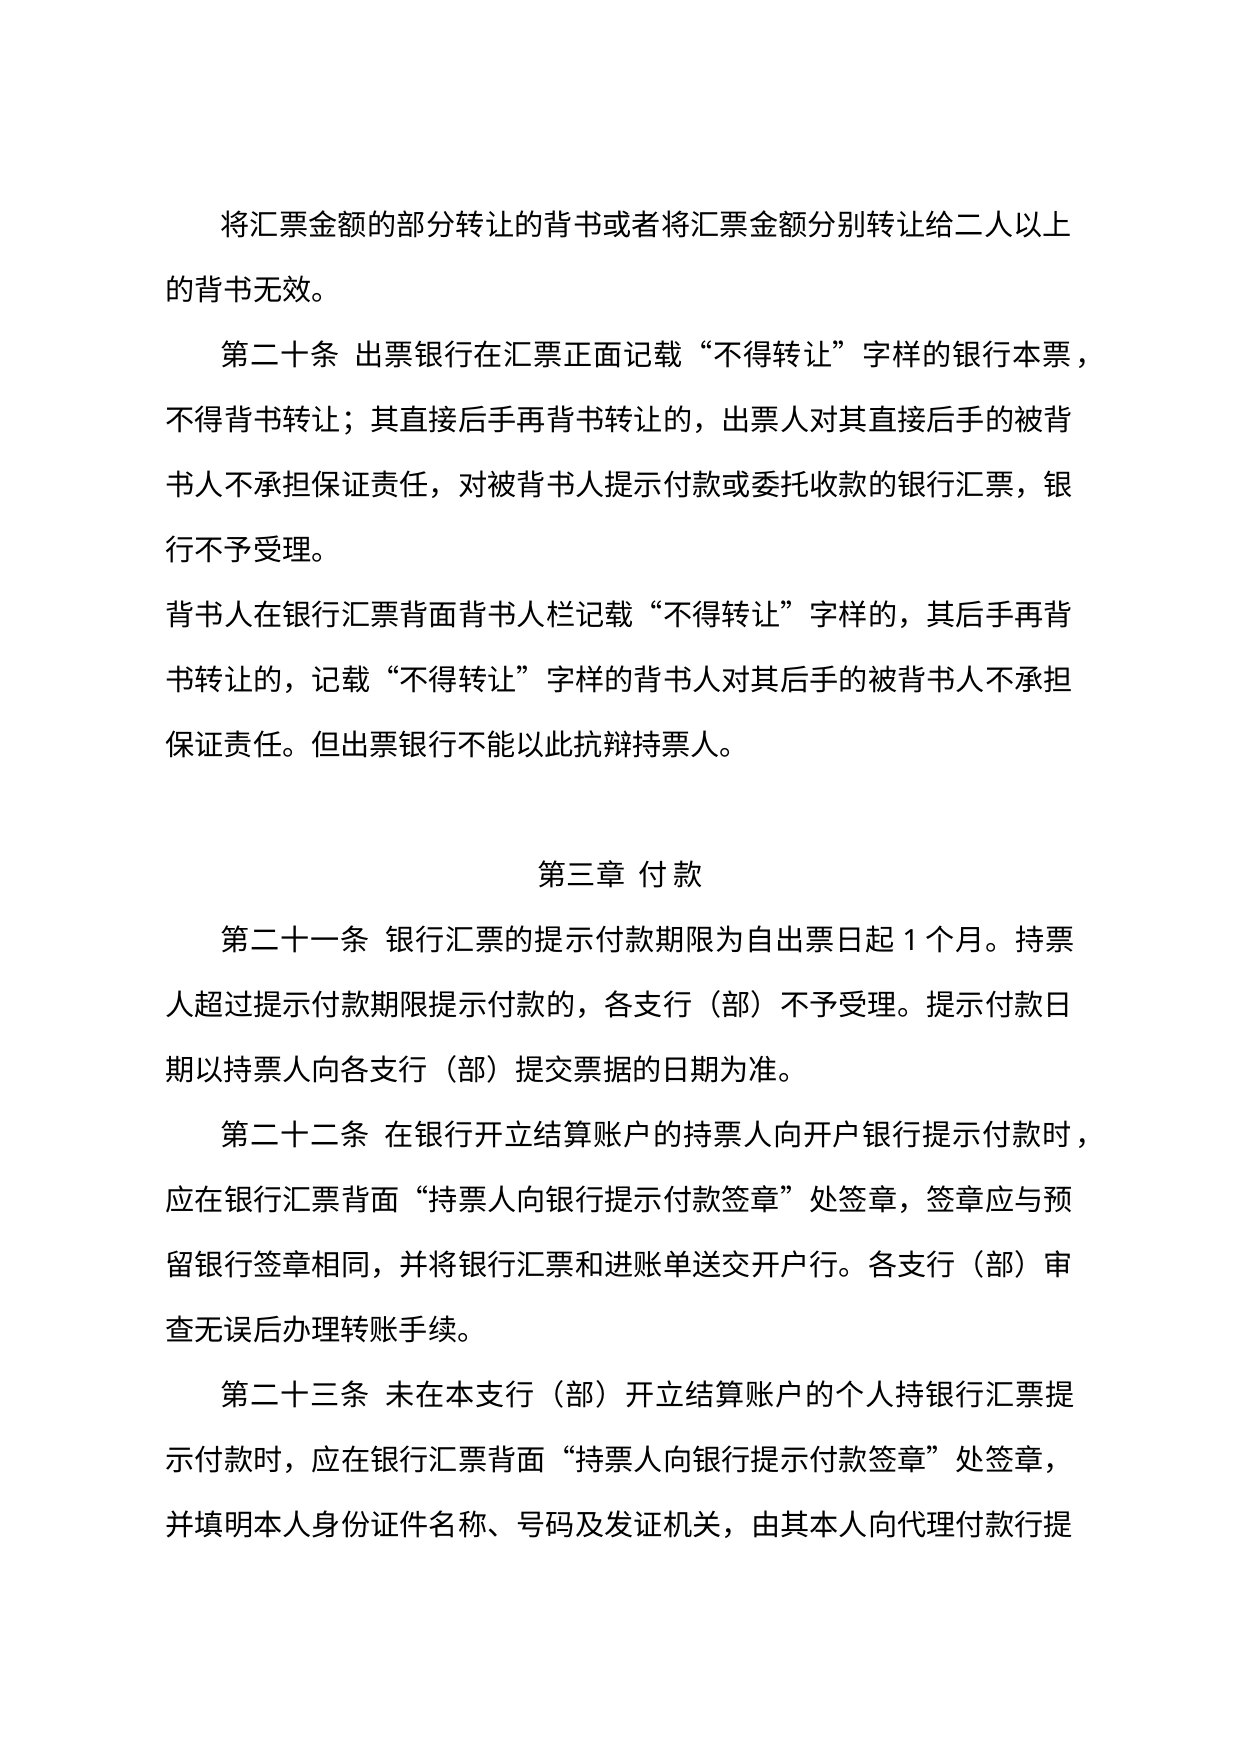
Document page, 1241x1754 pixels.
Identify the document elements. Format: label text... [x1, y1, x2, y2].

text 第二十一条 银行汇票的提示付款期限为自出票日起1个月。持票人超过提示付款期限提示付款的，各支行（部）不予受理。提示付款日期以持票人向各支行（部）提交票据的日期为准。 [165, 905, 1075, 1100]
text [165, 1360, 1075, 1555]
text 第三章 付 款 [165, 840, 1075, 905]
text 背书人在银行汇票背面背书人栏记载“不得转让”字样的，其后手再背书转让的，记载“不得转让”字样的背书人对其后手的被背书人不承担保证责任。但出票银行不能以此抗辩持票人。 [165, 580, 1075, 775]
text 将汇票金额的部分转让的背书或者将汇票金额分别转让给二人以上的背书无效。 [165, 190, 1075, 320]
text 第二十条 出票银行在汇票正面记载“不得转让”字样的银行本票，不得背书转让；其直接后手再背书转让的，出票人对其直接后手的被背书人不承担保证责任，对被背书人提示付款或委托收款的银行汇票，银行不予受理。 [165, 320, 1075, 580]
text 第二十二条 在银行开立结算账户的持票人向开户银行提示付款时，应在银行汇票背面“持票人向银行提示付款签章”处签章，签章应与预留银行签章相同，并将银行汇票和进账单送交开户行。各支行（部）审查无误后办理转账手续。 [165, 1100, 1075, 1360]
